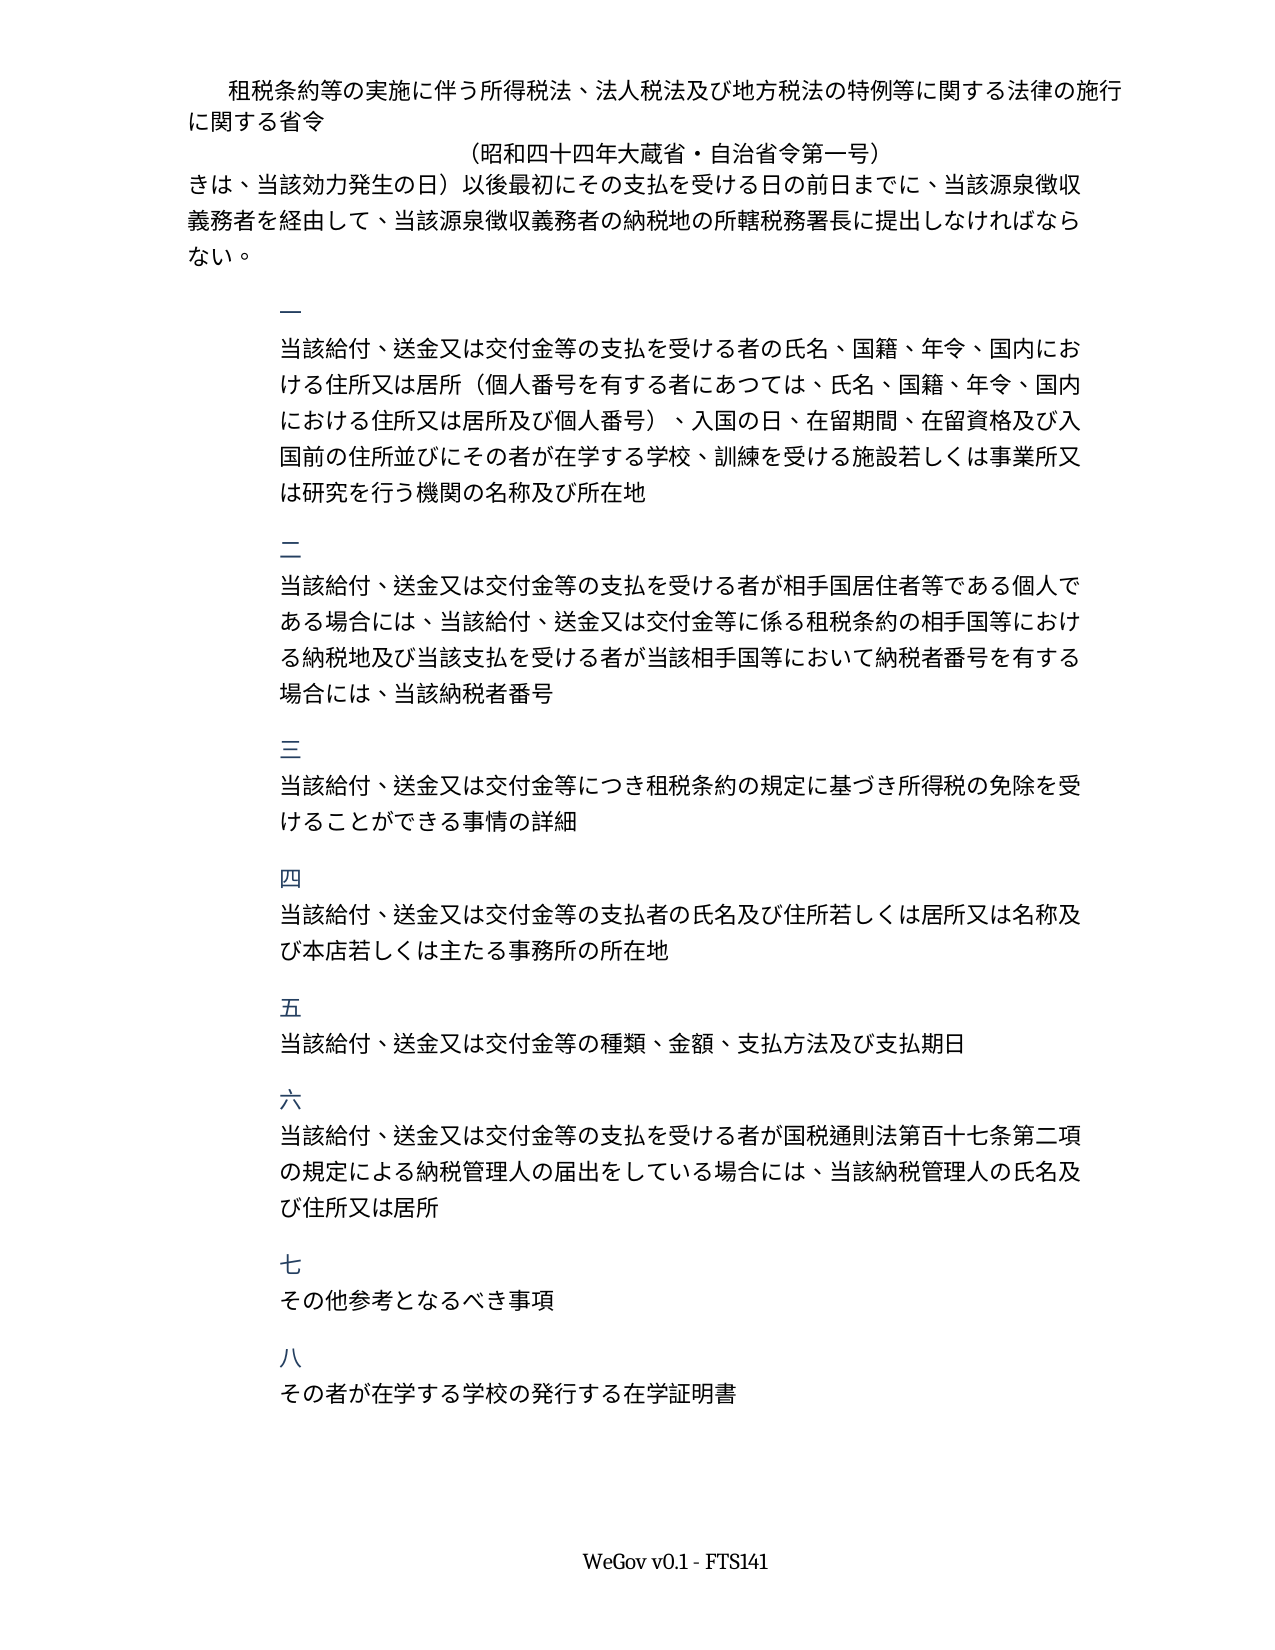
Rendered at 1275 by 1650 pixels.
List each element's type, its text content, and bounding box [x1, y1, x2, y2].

subtitle 七 [279, 1249, 1087, 1280]
subtitle 二 [279, 534, 1087, 565]
text 当該給付、送金又は交付金等につき租税条約の規定に基づき所得税の免除を受けることができる事情の詳細 [279, 770, 1087, 837]
text 当該給付、送金又は交付金等の支払を受ける者の氏名、国籍、年令、国内における住所又は居所（個人番号を有する者にあつては、氏名、国籍、年令、国内における住所又は居所及び個人番号）、入国の日、在留期間、在留資格及び入国前の住所並びにその者が在学する学校、訓練を受ける施設若しくは事業所又は研究を行う機関の名称及び所在地 [279, 333, 1087, 508]
text 当該給付、送金又は交付金等の支払者の氏名及び住所若しくは居所又は名称及び本店若しくは主たる事務所の所在地 [279, 899, 1087, 966]
text 当該給付、送金又は交付金等の支払を受ける者が国税通則法第百十七条第二項の規定による納税管理人の届出をしている場合には、当該納税管理人の氏名及び住所又は居所 [279, 1120, 1087, 1223]
subtitle 五 [279, 992, 1087, 1023]
subtitle 四 [279, 863, 1087, 894]
text 当該給付、送金又は交付金等の支払を受ける者が相手国居住者等である個人である場合には、当該給付、送金又は交付金等に係る租税条約の相手国等における納税地及び当該支払を受ける者が当該相手国等において納税者番号を有する場合には、当該納税者番号 [279, 570, 1087, 709]
subtitle 八 [279, 1342, 1087, 1373]
text その他参考となるべき事項 [279, 1285, 1087, 1316]
subtitle 六 [279, 1084, 1087, 1116]
subtitle 三 [279, 734, 1087, 766]
text 当該給付、送金又は交付金等の種類、金額、支払方法及び支払期日 [279, 1028, 1087, 1059]
text その者が在学する学校の発行する在学証明書 [279, 1378, 1087, 1409]
subtitle 一 [279, 297, 1087, 329]
